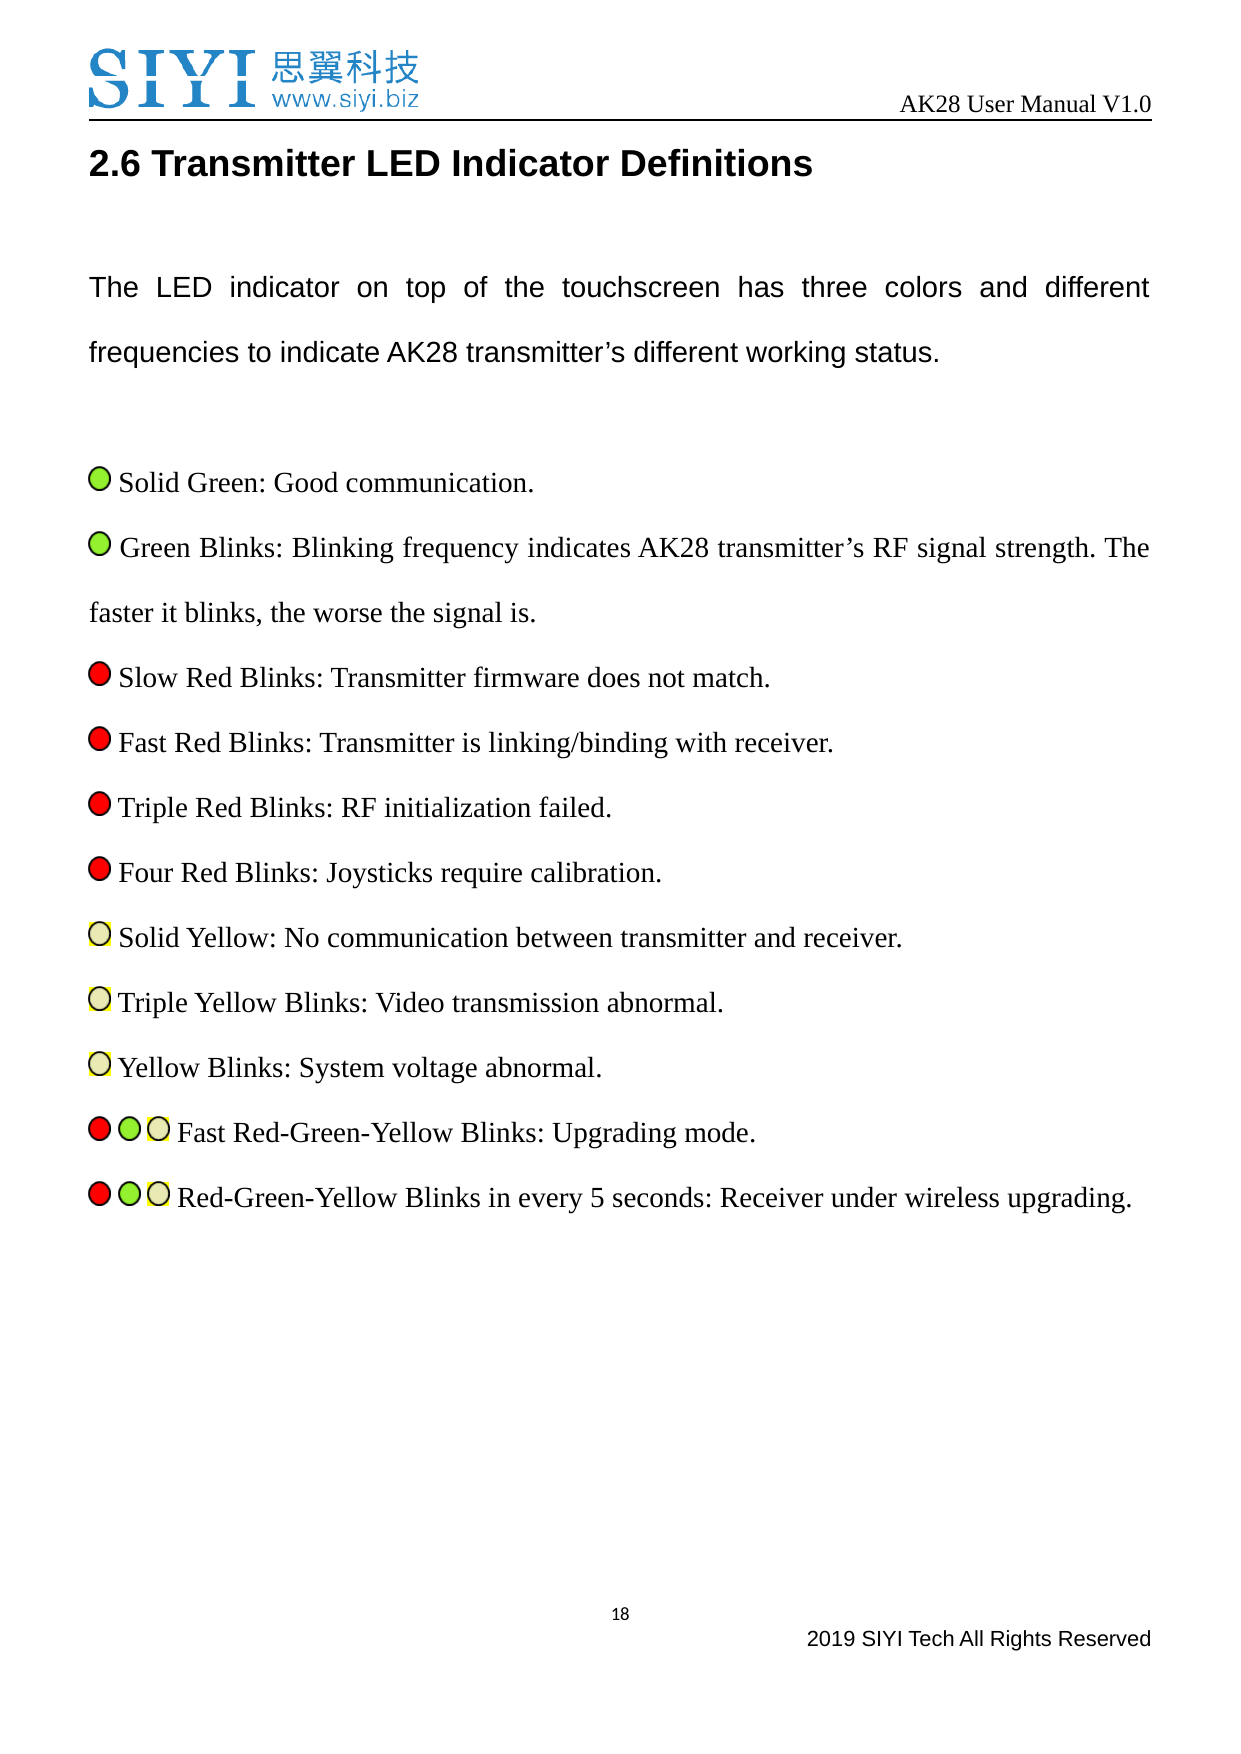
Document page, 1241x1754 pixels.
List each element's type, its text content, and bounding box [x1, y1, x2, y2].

text Slow Red Blinks: Transmitter firmware does not match. [89, 644, 1152, 709]
picture [118, 1116, 141, 1141]
text Four Red Blinks: Joysticks require calibration. [89, 839, 1152, 904]
picture [88, 726, 111, 751]
text Yellow Blinks: System voltage abnormal. [89, 1034, 1152, 1099]
picture [88, 661, 111, 686]
picture [88, 791, 111, 816]
picture [88, 48, 419, 112]
text Triple Yellow Blinks: Video transmission abnormal. [89, 969, 1152, 1034]
text Green Blinks: Blinking frequency indicates AK28 transmitter’s RF signal strength. The faster it blinks, the worse the signal is. [89, 514, 1152, 644]
text The LED indicator on top of the touchscreen has three colors and different frequencies to indicate AK28 transmitter’s different working status. [89, 254, 1152, 384]
picture [88, 531, 111, 556]
picture [118, 1181, 141, 1206]
text Triple Red Blinks: RF initialization failed. [89, 774, 1152, 839]
picture [88, 1116, 111, 1141]
subtitle 2.6 Transmitter LED Indicator Definitions [89, 131, 1152, 196]
text Fast Red-Green-Yellow Blinks: Upgrading mode. [89, 1099, 1152, 1164]
picture [88, 466, 111, 491]
text Fast Red Blinks: Transmitter is linking/binding with receiver. [89, 709, 1152, 774]
text Red-Green-Yellow Blinks in every 5 seconds: Receiver under wireless upgrading. [89, 1164, 1152, 1229]
picture [88, 856, 111, 881]
text Solid Yellow: No communication between transmitter and receiver. [89, 904, 1152, 969]
text Solid Green: Good communication. [89, 449, 1152, 514]
picture [88, 1181, 111, 1206]
